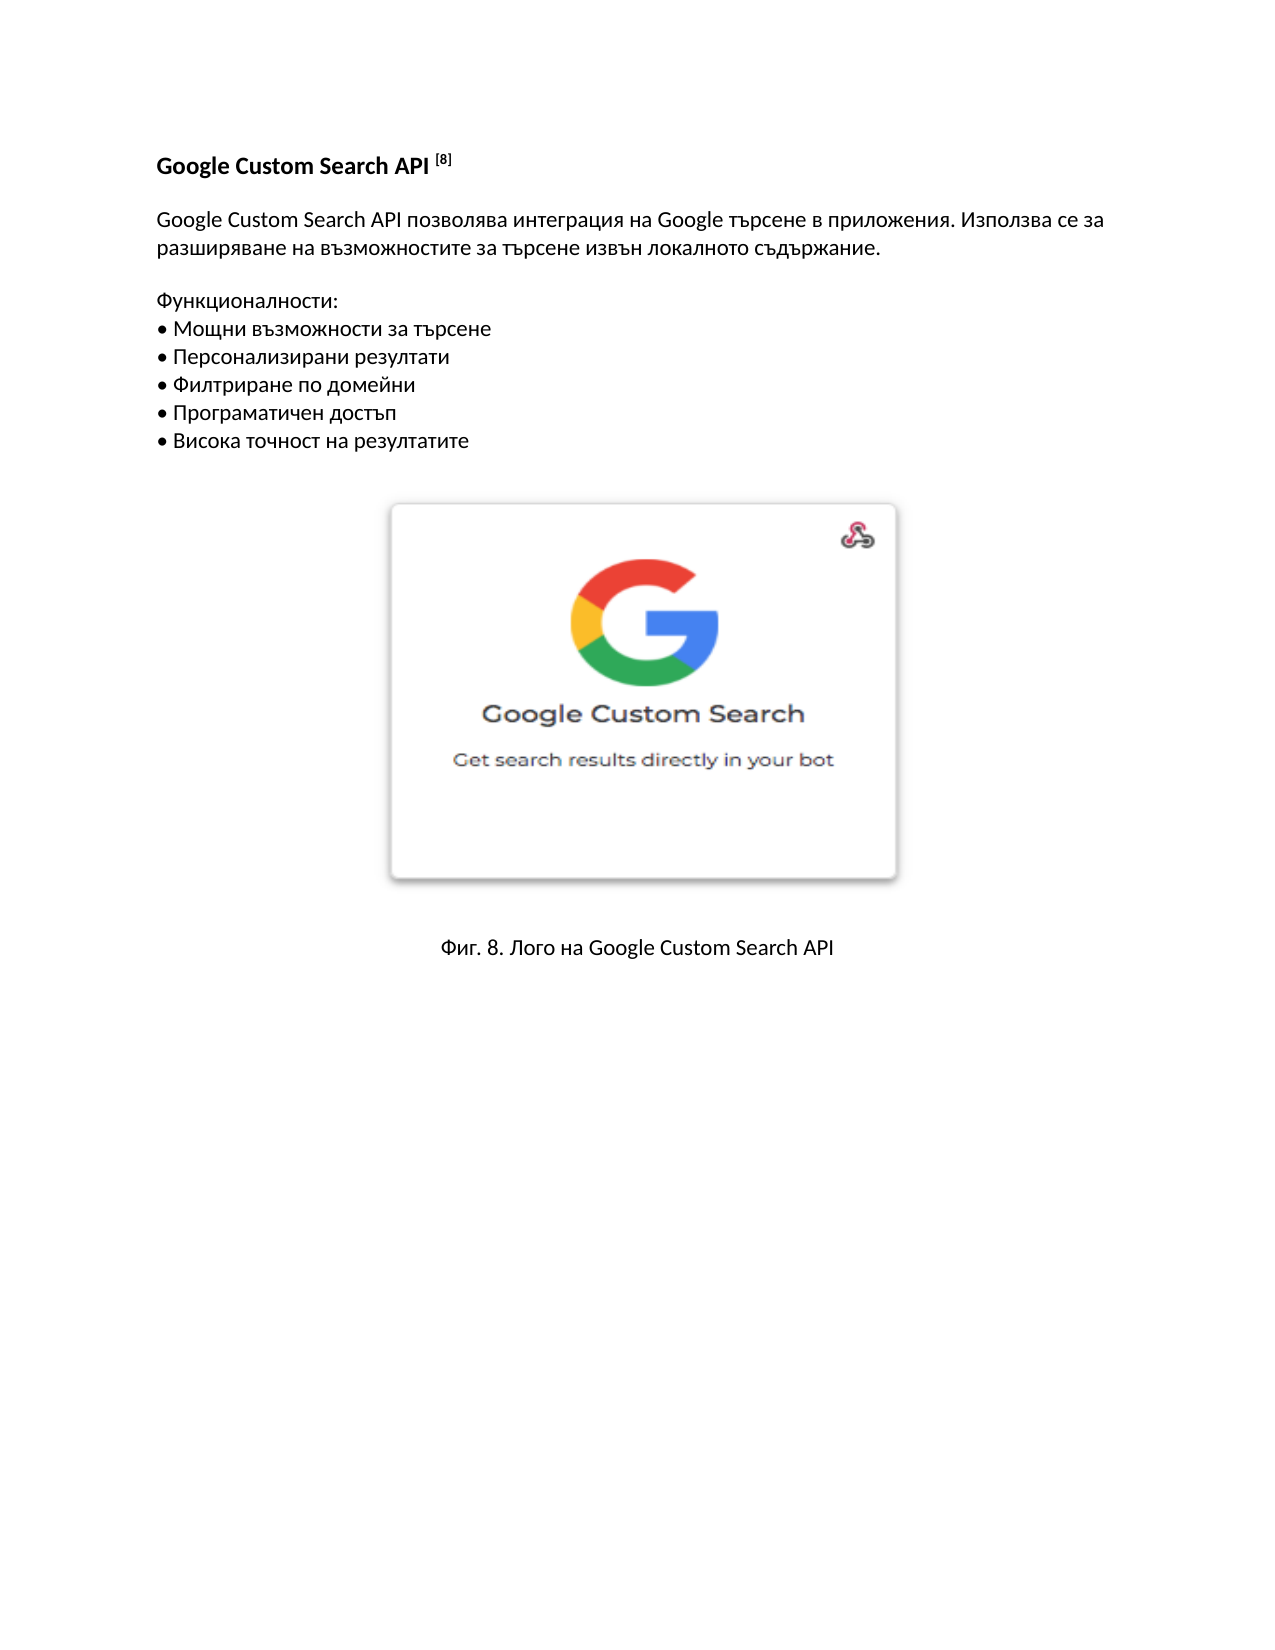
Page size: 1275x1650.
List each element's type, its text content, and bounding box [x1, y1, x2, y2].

picture [357, 479, 918, 909]
text • Програматичен достъп [156, 398, 1118, 426]
text • Мощни възможности за търсене [156, 314, 1118, 342]
text Функционалности: [156, 286, 1118, 314]
text • Филтриране по домейни [156, 370, 1118, 398]
text • Висока точност на резултатите [156, 426, 1118, 454]
text Google Custom Search API [8] [156, 150, 1118, 181]
text • Персонализирани резултати [156, 342, 1118, 370]
text Фиг. 8. Лого на Google Custom Search API [156, 933, 1118, 962]
text Google Custom Search API позволява интеграция на Google търсене в приложения. Използва се за разширяване на възможностите за търсене извън локалното съдържание. [156, 205, 1118, 261]
